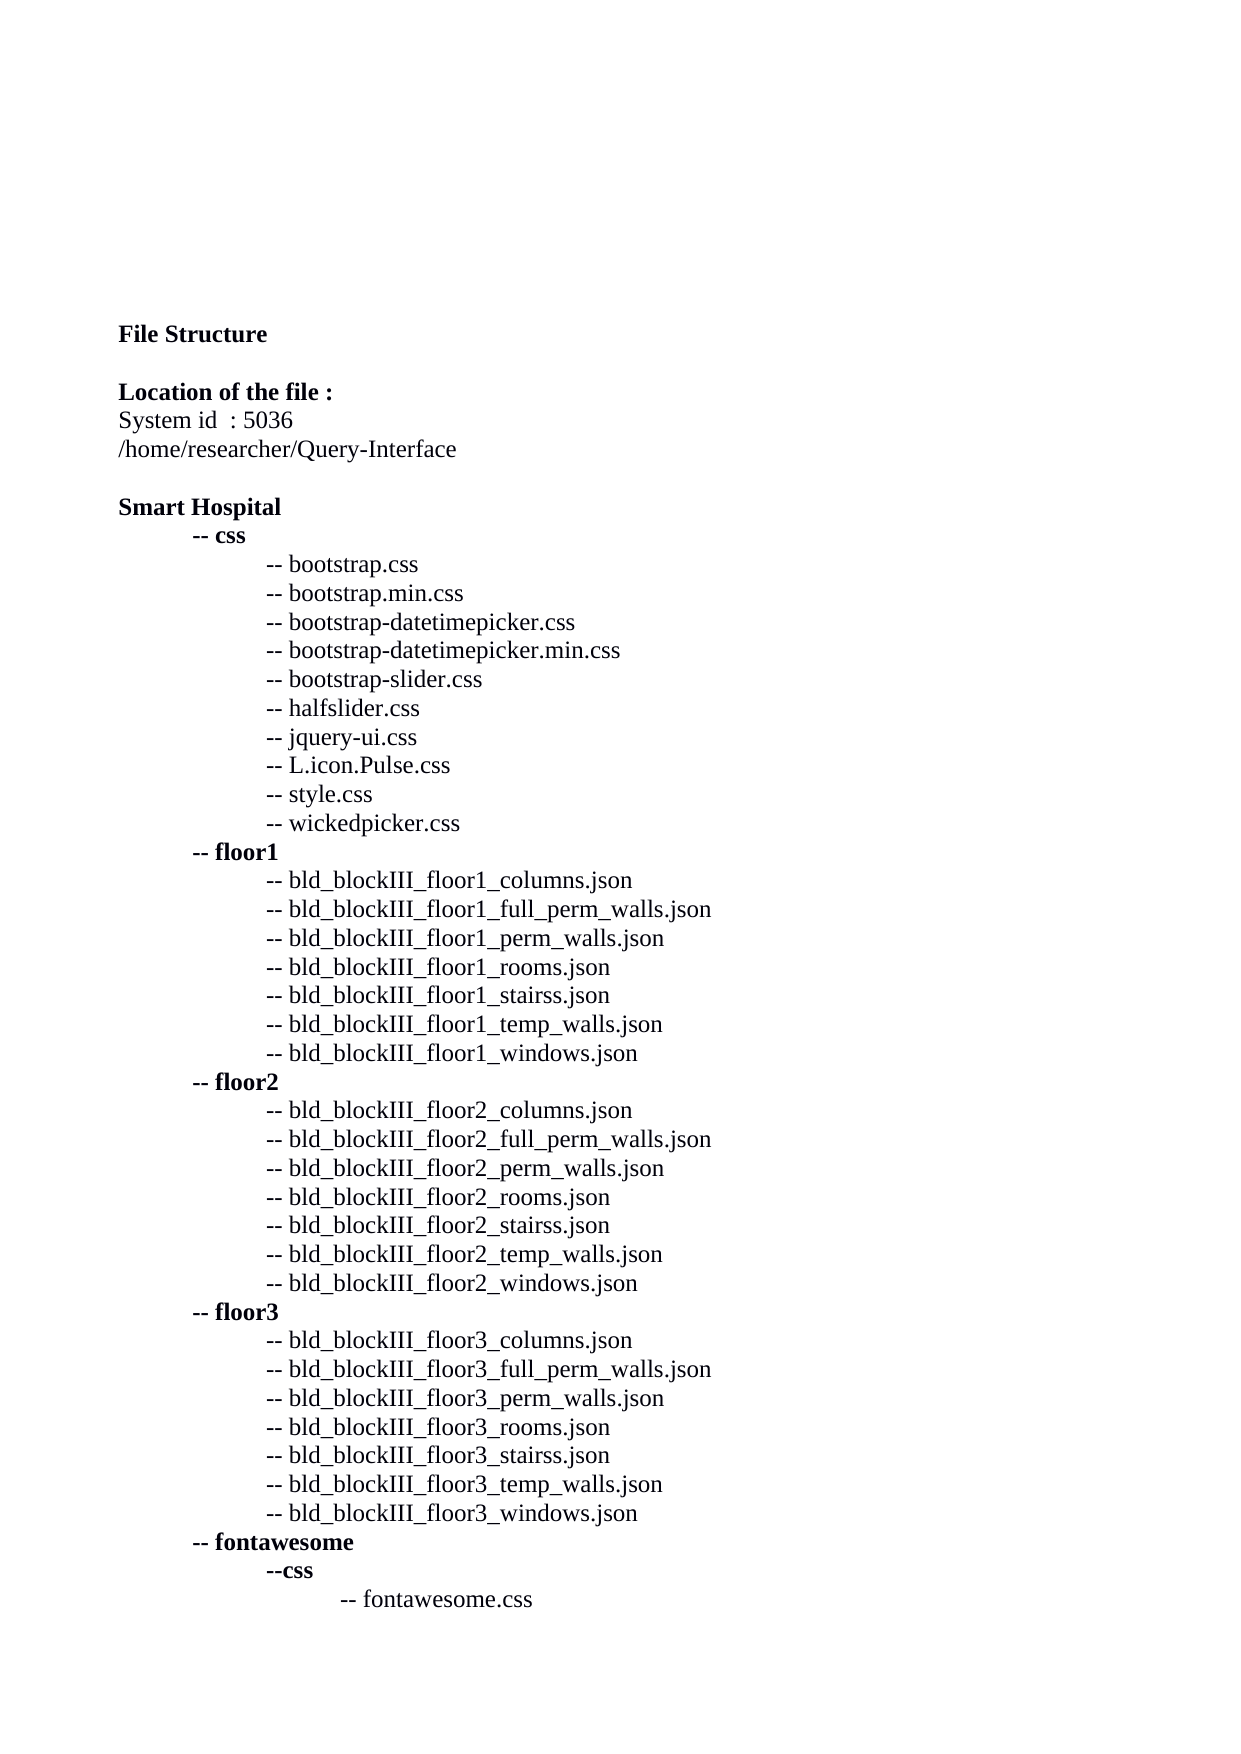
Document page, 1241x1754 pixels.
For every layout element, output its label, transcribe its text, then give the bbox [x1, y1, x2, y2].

text --css [118, 1556, 1122, 1584]
text -- bootstrap-slider.css [118, 664, 1122, 693]
text File Structure [118, 319, 1122, 348]
text -- jquery-ui.css [118, 722, 1122, 751]
text -- bootstrap-datetimepicker.css [118, 607, 1122, 636]
text -- bootstrap.min.css [118, 578, 1122, 607]
text -- style.css [118, 779, 1122, 808]
text -- wickedpicker.css [118, 808, 1122, 837]
text -- fontawesome [118, 1527, 1122, 1556]
text -- bld_blockIII_floor3_rooms.json [118, 1412, 1122, 1441]
text -- L.icon.Pulse.css [118, 751, 1122, 779]
text -- bld_blockIII_floor3_perm_walls.json [118, 1383, 1122, 1412]
text -- floor2 [118, 1067, 1122, 1096]
text -- bld_blockIII_floor2_perm_walls.json [118, 1153, 1122, 1182]
text System id : 5036 [118, 406, 1122, 434]
text -- bld_blockIII_floor3_stairss.json [118, 1441, 1122, 1469]
text -- halfslider.css [118, 693, 1122, 722]
text -- floor3 [118, 1297, 1122, 1326]
text -- css [118, 521, 1122, 549]
text -- bld_blockIII_floor3_columns.json [118, 1326, 1122, 1354]
text -- bld_blockIII_floor1_windows.json [118, 1038, 1122, 1067]
text /home/researcher/Query-Interface [118, 434, 1122, 463]
text -- bld_blockIII_floor2_windows.json [118, 1268, 1122, 1297]
text -- bld_blockIII_floor1_perm_walls.json [118, 923, 1122, 952]
text -- bld_blockIII_floor3_full_perm_walls.json [118, 1354, 1122, 1383]
text -- bld_blockIII_floor2_stairss.json [118, 1211, 1122, 1239]
text -- bootstrap.css [118, 549, 1122, 578]
text -- bld_blockIII_floor2_rooms.json [118, 1182, 1122, 1211]
text -- bld_blockIII_floor1_temp_walls.json [118, 1009, 1122, 1038]
text -- floor1 [118, 837, 1122, 866]
text -- fontawesome.css [118, 1584, 1122, 1613]
text Smart Hospital [118, 492, 1122, 521]
text -- bootstrap-datetimepicker.min.css [118, 636, 1122, 664]
text -- bld_blockIII_floor1_stairss.json [118, 981, 1122, 1009]
text -- bld_blockIII_floor1_rooms.json [118, 952, 1122, 981]
text -- bld_blockIII_floor2_full_perm_walls.json [118, 1124, 1122, 1153]
text -- bld_blockIII_floor3_temp_walls.json [118, 1469, 1122, 1498]
text -- bld_blockIII_floor2_columns.json [118, 1096, 1122, 1124]
text -- bld_blockIII_floor2_temp_walls.json [118, 1239, 1122, 1268]
text -- bld_blockIII_floor1_columns.json [118, 866, 1122, 894]
text -- bld_blockIII_floor1_full_perm_walls.json [118, 894, 1122, 923]
text -- bld_blockIII_floor3_windows.json [118, 1498, 1122, 1527]
text Location of the file : [118, 377, 1122, 406]
